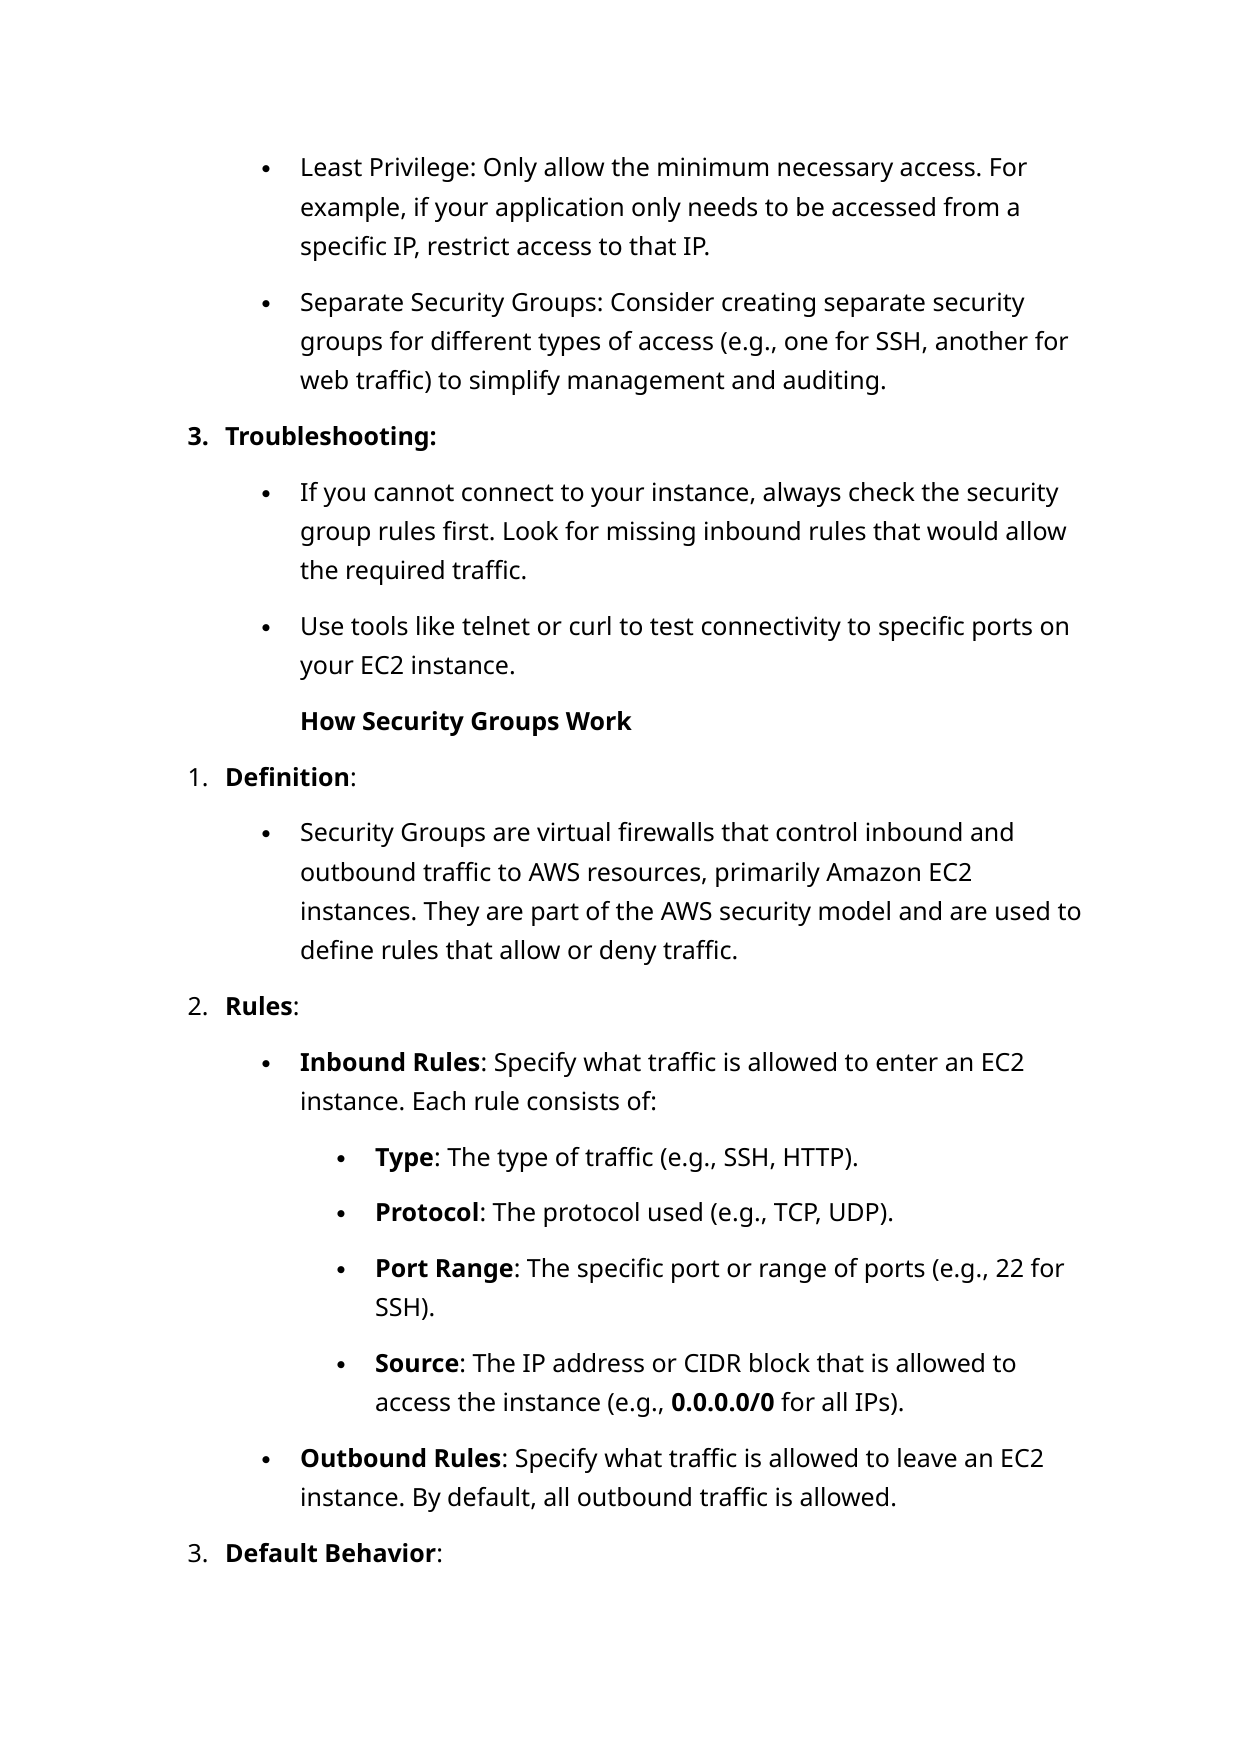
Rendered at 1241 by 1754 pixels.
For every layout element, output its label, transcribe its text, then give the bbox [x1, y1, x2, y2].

list If you cannot connect to your instance, always check the security group rules first. Look for missing inbound rules that would allow the required traffic. [262, 474, 1090, 587]
list Port Range: The specific port or range of ports (e.g., 22 for SSH). [337, 1251, 1090, 1324]
list Inbound Rules: Specify what traffic is allowed to enter an EC2 instance. Each rule consists of: [262, 1044, 1090, 1117]
text How Security Groups Work [300, 703, 1090, 737]
list Default Behavior: [187, 1536, 1090, 1570]
list Use tools like telnet or curl to test connectivity to specific ports on your EC2 instance. [262, 608, 1090, 682]
list Source: The IP address or CIDR block that is allowed to access the instance (e.g., 0.0.0.0/0 for all IPs). [337, 1346, 1090, 1419]
list Security Groups are virtual firewalls that control inbound and outbound traffic to AWS resources, primarily Amazon EC2 instances. They are part of the AWS security model and are used to define rules that allow or deny traffic. [262, 815, 1090, 967]
list Protocol: The protocol used (e.g., TCP, UDP). [337, 1195, 1090, 1229]
list Rules: [187, 988, 1090, 1022]
list Definition: [187, 759, 1090, 793]
list Outbound Rules: Specify what traffic is allowed to leave an EC2 instance. By default, all outbound traffic is allowed. [262, 1441, 1090, 1514]
list Separate Security Groups: Consider creating separate security groups for different types of access (e.g., one for SSH, another for web traffic) to simplify management and auditing. [262, 284, 1090, 397]
list Type: The type of traffic (e.g., SSH, HTTP). [337, 1139, 1090, 1173]
list Troubleshooting: [187, 418, 1090, 452]
list Least Privilege: Only allow the minimum necessary access. For example, if your application only needs to be accessed from a specific IP, restrict access to that IP. [262, 150, 1090, 262]
